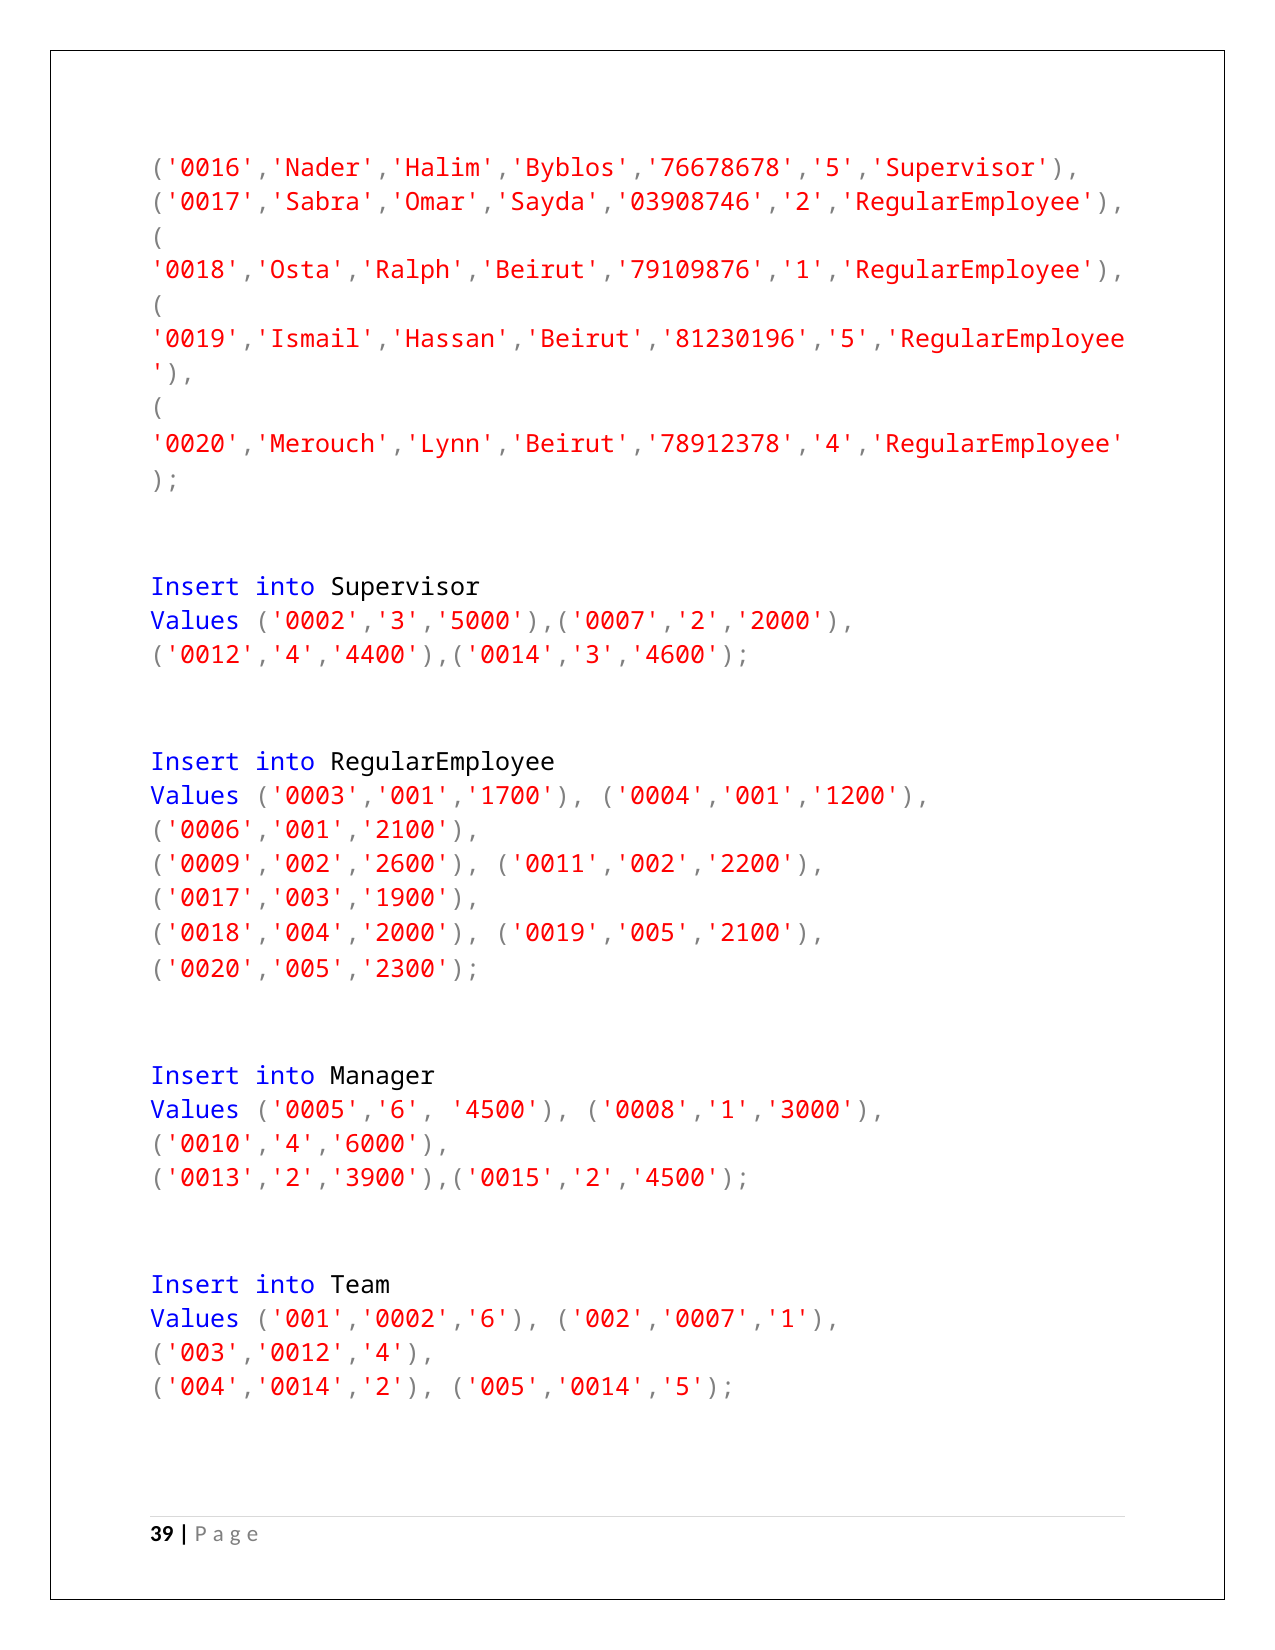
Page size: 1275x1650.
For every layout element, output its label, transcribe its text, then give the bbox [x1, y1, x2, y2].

text ('0012','4','4400'),('0014','3','4600'); [150, 637, 1125, 671]
text Values ('001','0002','6'), ('002','0007','1'), ('003','0012','4'), [150, 1301, 1125, 1369]
text ('0009','002','2600'), ('0011','002','2200'), ('0017','003','1900'), [150, 846, 1125, 914]
text Insert into Team [150, 1267, 1125, 1301]
text ('004','0014','2'), ('005','0014','5'); [150, 1369, 1125, 1403]
text Insert into Manager [150, 1058, 1125, 1092]
text Values ('0005','6', '4500'), ('0008','1','3000'), ('0010','4','6000'), [150, 1092, 1125, 1160]
text ('0016','Nader','Halim','Byblos','76678678','5','Supervisor'), [150, 150, 1125, 184]
text ('0013','2','3900'),('0015','2','4500'); [150, 1160, 1125, 1194]
text Insert into RegularEmployee [150, 744, 1125, 778]
text ('0018','Osta','Ralph','Beirut','79109876','1','RegularEmployee'), [150, 218, 1125, 286]
text ('0020','Merouch','Lynn','Beirut','78912378','4','RegularEmployee'); [150, 388, 1125, 496]
text Values ('0002','3','5000'),('0007','2','2000'), [150, 603, 1125, 637]
text ('0018','004','2000'), ('0019','005','2100'), ('0020','005','2300'); [150, 914, 1125, 985]
text ('0019','Ismail','Hassan','Beirut','81230196','5','RegularEmployee'), [150, 286, 1125, 388]
text Insert into Supervisor [150, 569, 1125, 603]
text Values ('0003','001','1700'), ('0004','001','1200'), ('0006','001','2100'), [150, 778, 1125, 846]
text ('0017','Sabra','Omar','Sayda','03908746','2','RegularEmployee'), [150, 184, 1125, 218]
